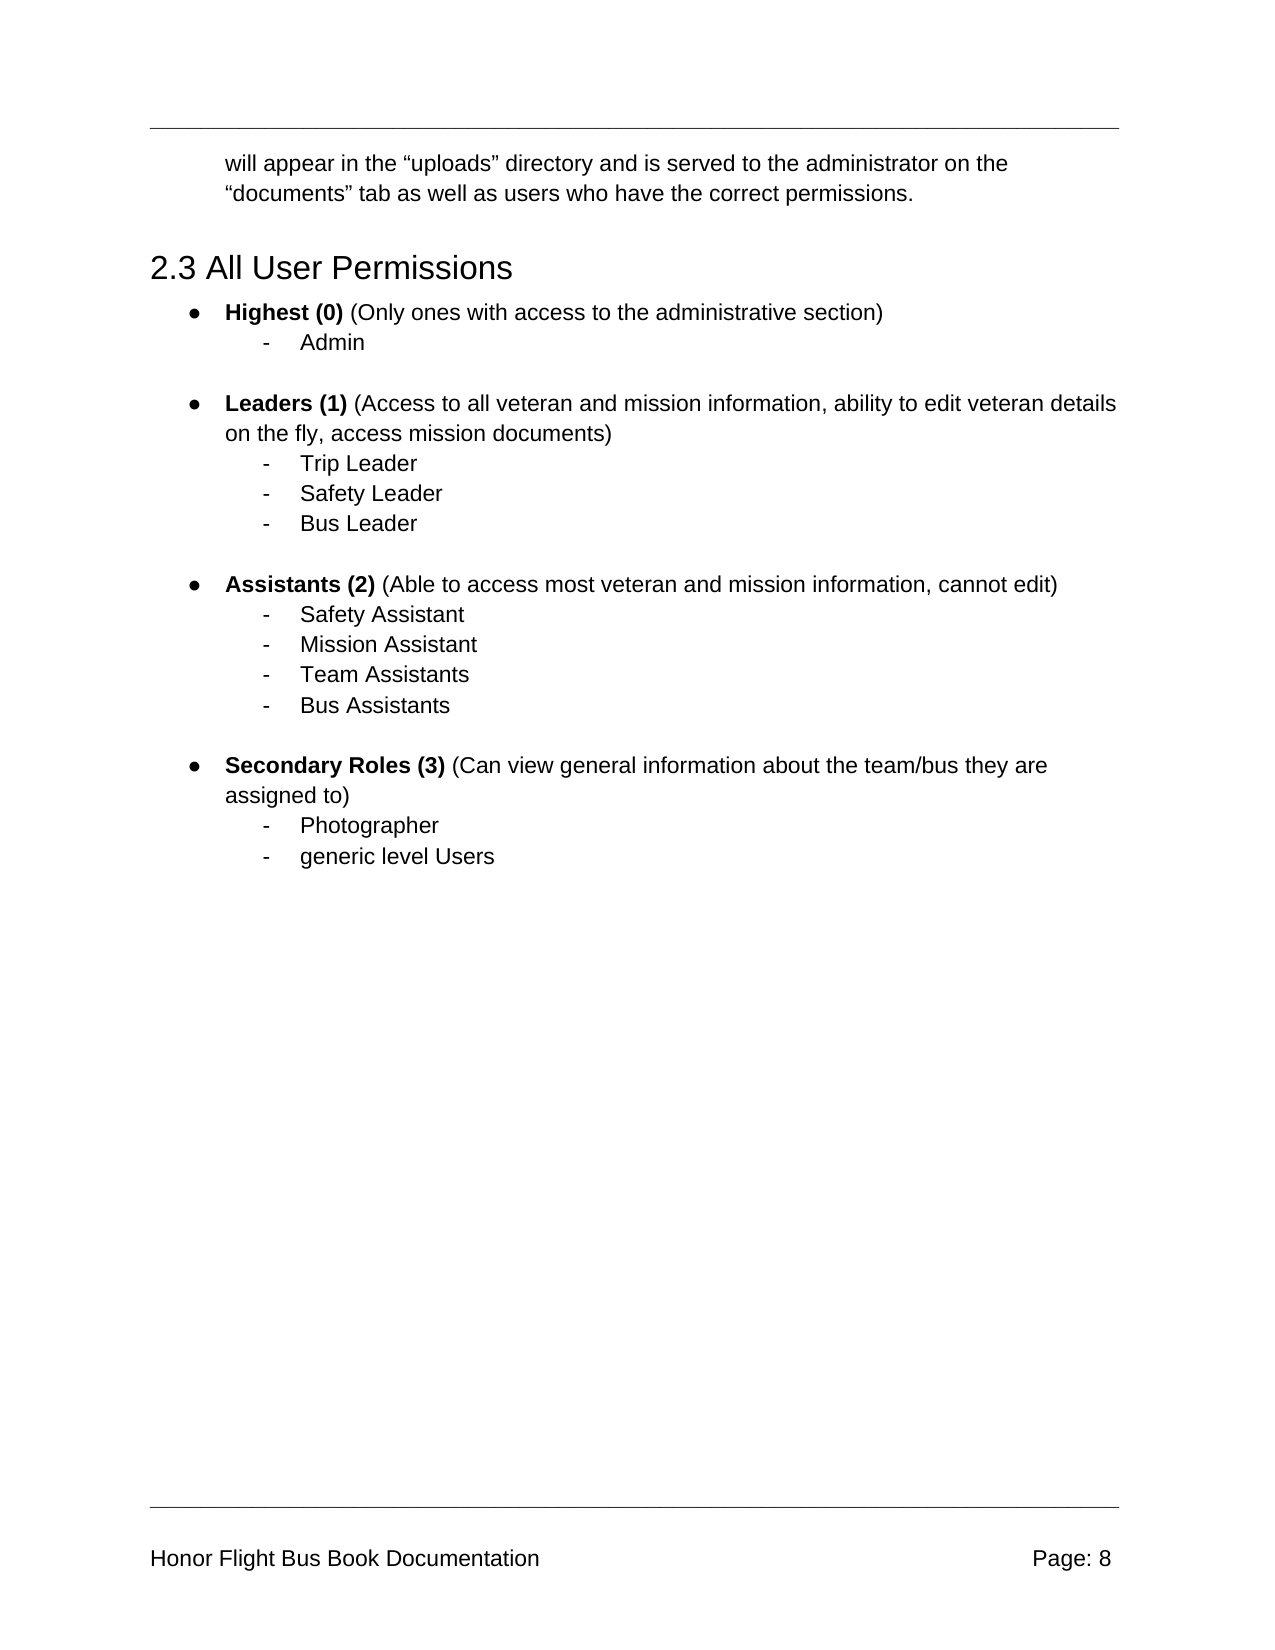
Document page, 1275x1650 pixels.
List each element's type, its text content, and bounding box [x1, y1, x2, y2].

list Team Assistants [262, 661, 1125, 688]
list Bus Leader [262, 510, 1125, 537]
subtitle 2.3 All User Permissions [150, 248, 1125, 286]
list Highest (0) (Only ones with access to the administrative section) [187, 299, 1125, 325]
list Admin [262, 329, 1125, 355]
list Leaders (1) (Access to all veteran and mission information, ability to edit veteran details on the fly, access mission documents) [187, 389, 1125, 446]
list Photographer [262, 812, 1125, 839]
list generic level Users [262, 843, 1125, 869]
list Secondary Roles (3) (Can view general information about the team/bus they are assigned to) [187, 752, 1125, 808]
list Mission Assistant [262, 631, 1125, 657]
list Assistants (2) (Able to access most veteran and mission information, cannot edit) [187, 571, 1125, 597]
list Safety Assistant [262, 601, 1125, 627]
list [187, 150, 1125, 207]
list Bus Assistants [262, 692, 1125, 718]
list Safety Leader [262, 480, 1125, 506]
list Trip Leader [262, 450, 1125, 476]
